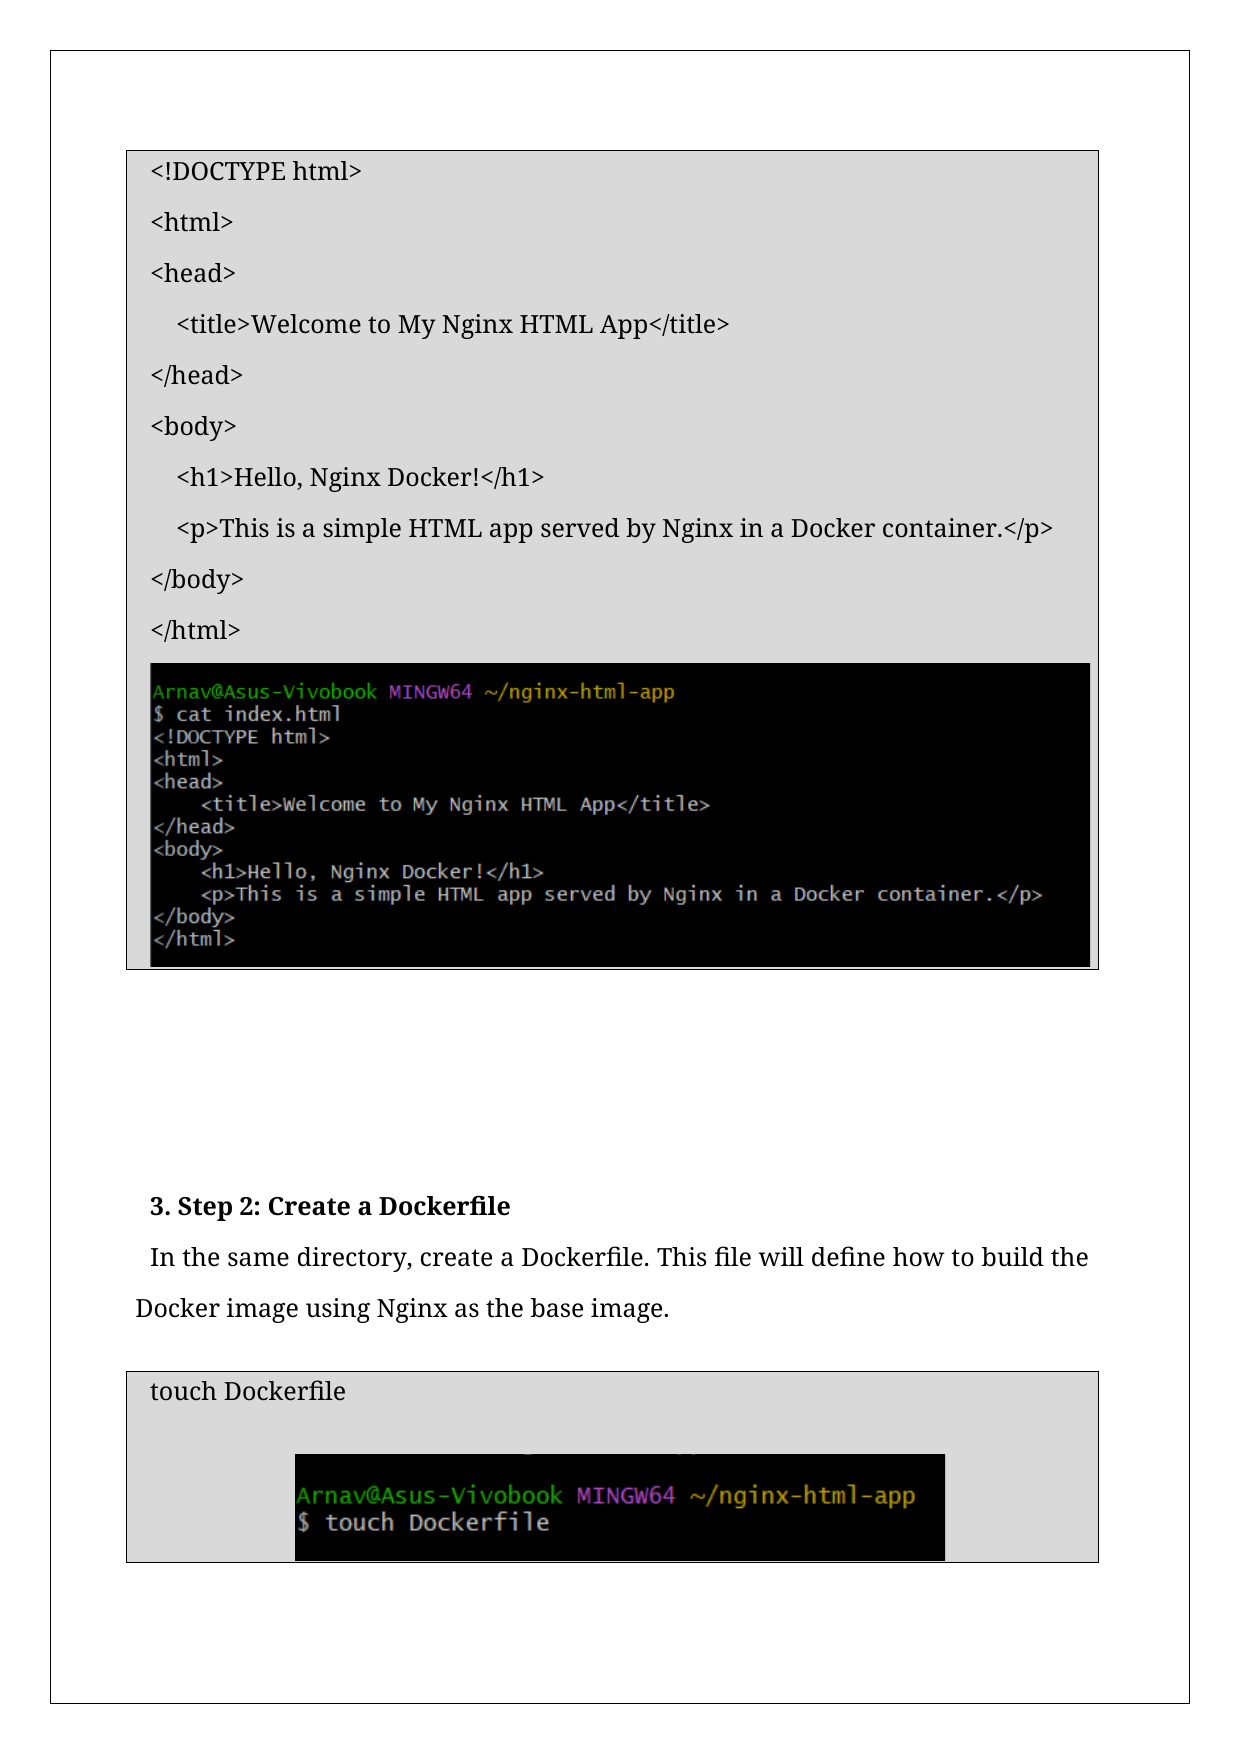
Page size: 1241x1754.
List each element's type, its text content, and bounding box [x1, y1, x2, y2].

text </head> [127, 354, 1098, 391]
text <h1>Hello, Nginx Docker!</h1> [127, 456, 1098, 493]
text <body> [127, 405, 1098, 442]
picture [295, 1454, 946, 1561]
text 3. Step 2: Create a Dockerfile [135, 1188, 1090, 1222]
text <html> [127, 201, 1098, 238]
text <p>This is a simple HTML app served by Nginx in a Docker container.</p> [127, 507, 1098, 544]
picture [150, 663, 1091, 967]
text </html> [127, 609, 1098, 647]
text <title>Welcome to My Nginx HTML App</title> [127, 303, 1098, 340]
text </body> [127, 558, 1098, 596]
text touch Dockerfile [127, 1372, 1098, 1408]
text <head> [127, 252, 1098, 289]
text <!DOCTYPE html> [127, 151, 1098, 187]
text In the same directory, create a Dockerfile. This file will define how to build the Docker image using Nginx as the base image. [135, 1239, 1090, 1324]
